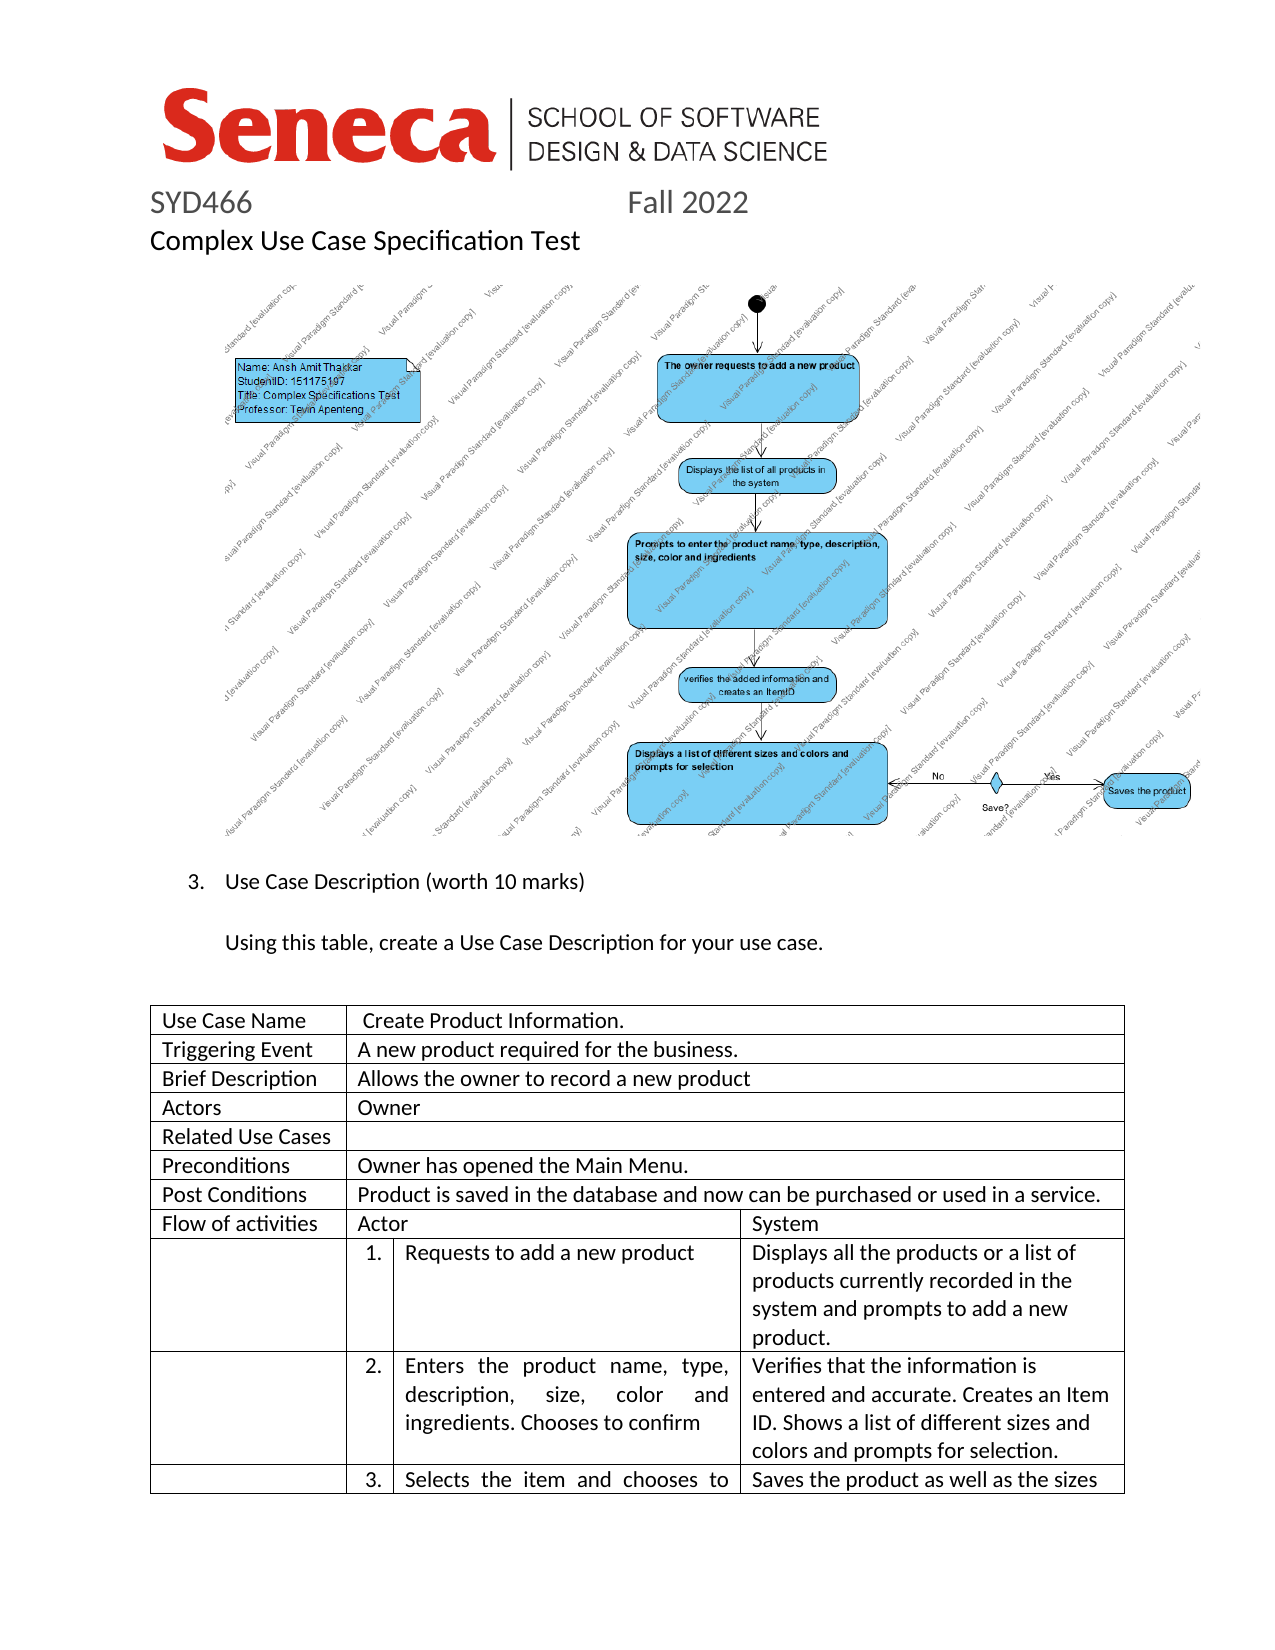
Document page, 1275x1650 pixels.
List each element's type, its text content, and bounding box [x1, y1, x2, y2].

table_cell Post Conditions [151, 1180, 346, 1208]
table_cell [347, 1352, 393, 1464]
table_cell Brief Description [151, 1064, 346, 1092]
table_cell Owner has opened the Main Menu. [347, 1151, 1124, 1179]
table_cell System [741, 1210, 1124, 1237]
table_cell Actors [151, 1093, 346, 1121]
table_cell [347, 1465, 393, 1493]
table_cell A new product required for the business. [347, 1035, 1124, 1063]
picture [225, 285, 1200, 836]
list Using this table, create a Use Case Description for your use case. [225, 898, 1125, 956]
table_cell [151, 1465, 346, 1493]
table_cell Triggering Event [151, 1035, 346, 1063]
table_cell Enters the product name, type, description, size, color and ingredients. Chooses to confirm [394, 1352, 740, 1464]
table_cell Flow of activities [151, 1210, 346, 1237]
table_cell [347, 1122, 1124, 1150]
table_cell Requests to add a new product [394, 1239, 740, 1351]
table_cell Allows the owner to record a new product [347, 1064, 1124, 1092]
picture [150, 75, 1125, 182]
table_cell [347, 1239, 393, 1351]
table_cell Displays all the products or a list of products currently recorded in the system and prompts to add a new product. [741, 1239, 1124, 1351]
table_cell Preconditions [151, 1151, 346, 1179]
table_header Use Case Name [151, 1006, 346, 1034]
table_cell Owner [347, 1093, 1124, 1121]
table_cell [151, 1352, 346, 1464]
table_header Create Product Information. [347, 1006, 1124, 1034]
table_cell Related Use Cases [151, 1122, 346, 1150]
table_cell Actor [347, 1210, 740, 1237]
list Use Case Description (worth 10 marks) [187, 867, 1125, 896]
table_cell Saves the product as well as the sizes and color choices. [741, 1465, 1124, 1493]
table_cell Verifies that the information is entered and accurate. Creates an Item ID. Shows a list of different sizes and colors and prompts for selection. [741, 1352, 1124, 1464]
table_cell Selects the item and chooses to confirm. [394, 1465, 740, 1493]
table_cell [151, 1239, 346, 1351]
table_cell Product is saved in the database and now can be purchased or used in a service. [347, 1180, 1124, 1208]
